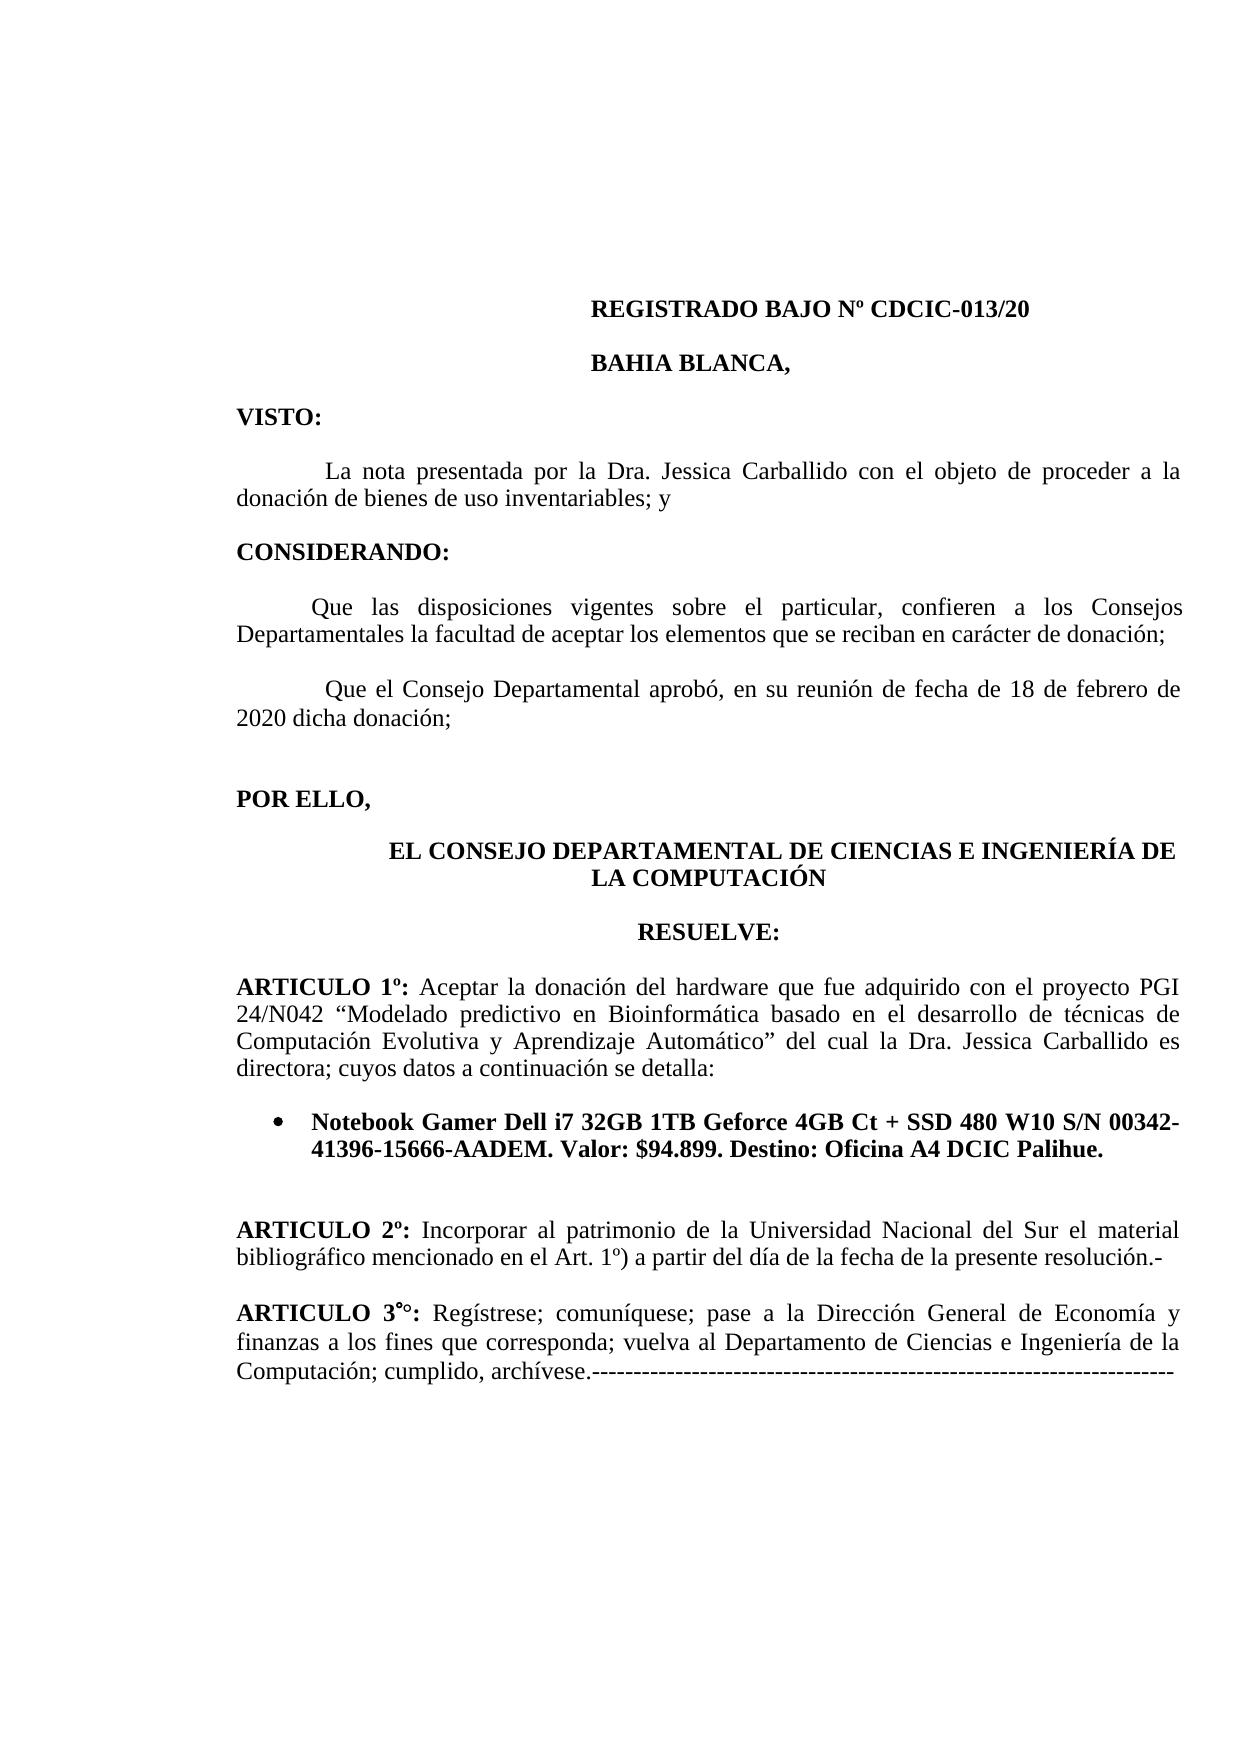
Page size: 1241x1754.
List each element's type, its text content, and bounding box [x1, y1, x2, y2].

text EL CONSEJO DEPARTAMENTAL DE CIENCIAS E INGENIERÍA DE LA COMPUTACIÓN [236, 838, 1181, 892]
list Notebook Gamer Dell i7 32GB 1TB Geforce 4GB Ct + SSD 480 W10 S/N 00342-41396-15666-AADEM. Valor: $94.899. Destino: Oficina A4 DCIC Palihue. [274, 1109, 1181, 1163]
text ARTICULO 1º: Aceptar la donación del hardware que fue adquirido con el proyecto PGI 24/N042 “Modelado predictivo en Bioinformática basado en el desarrollo de técnicas de Computación Evolutiva y Aprendizaje Automático” del cual la Dra. Jessica Carballido es directora; cuyos datos a continuación se detalla: [236, 973, 1181, 1082]
subtitle POR ELLO, [236, 786, 1181, 813]
text ARTICULO 2º: Incorporar al patrimonio de la Universidad Nacional del Sur el material bibliográfico mencionado en el Art. 1º) a partir del día de la fecha de la presente resolución.- [236, 1217, 1181, 1271]
text Que el Consejo Departamental aprobó, en su reunión de fecha de 18 de febrero de 2020 dicha donación; [236, 674, 1181, 732]
text VISTO: [236, 404, 1181, 431]
text BAHIA BLANCA, [236, 349, 1181, 377]
text ARTICULO 3°: Regístrese; comuníquese; pase a la Dirección General de Economía y finanzas a los fines que corresponda; vuelva al Departamento de Ciencias e Ingeniería de la Computación; cumplido, archívese.---------------------------------------------------------------------- [236, 1298, 1181, 1384]
text Que las disposiciones vigentes sobre el particular, confieren a los Consejos Departamentales la facultad de aceptar los elementos que se reciban en carácter de donación; [236, 593, 1184, 647]
subtitle RESUELVE: [236, 919, 1181, 946]
subtitle REGISTRADO BAJO Nº CDCIC-013/20 [236, 295, 1181, 322]
text La nota presentada por la Dra. Jessica Carballido con el objeto de proceder a la donación de bienes de uso inventariables; y [236, 458, 1181, 512]
text CONSIDERANDO: [236, 539, 1184, 566]
